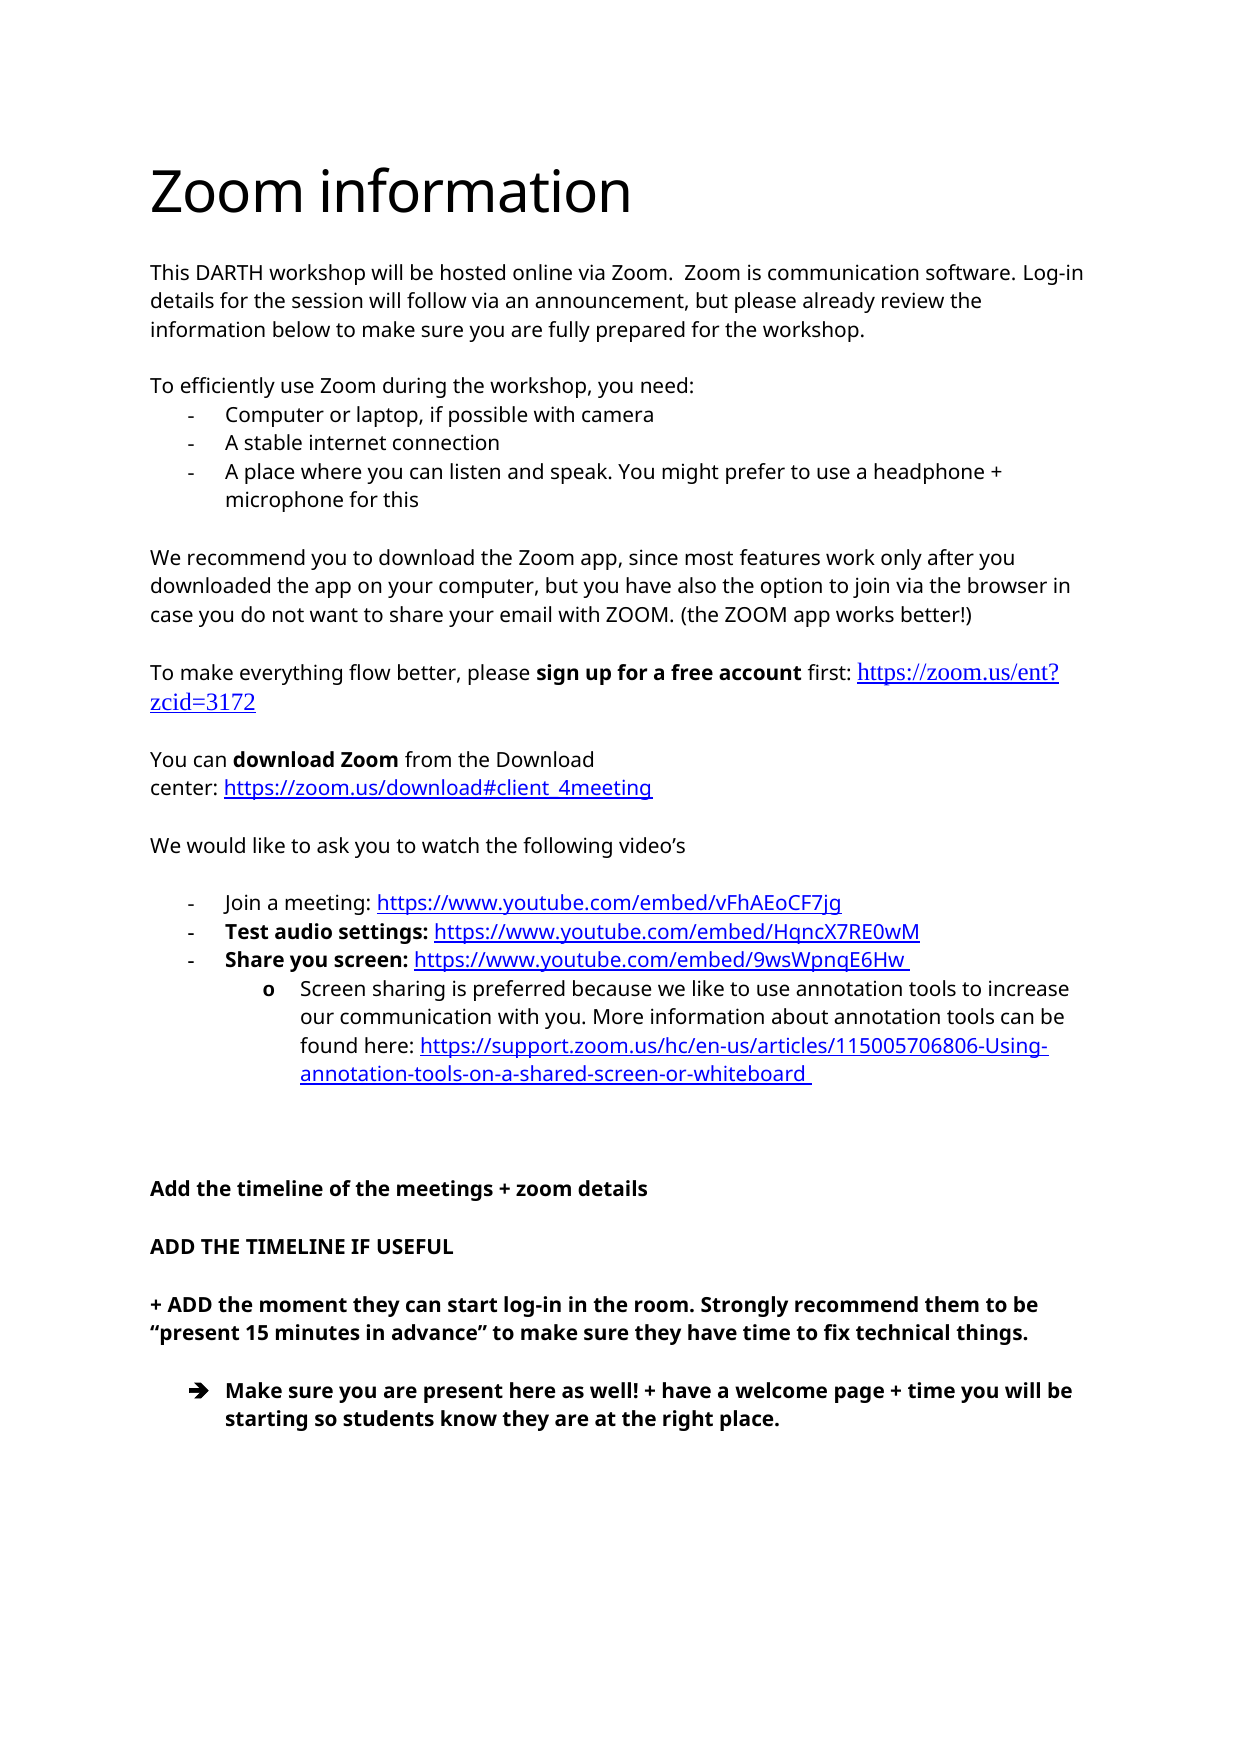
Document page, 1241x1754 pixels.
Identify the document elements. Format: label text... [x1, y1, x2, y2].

list Make sure you are present here as well! + have a welcome page + time you will be starting so students know they are at the right place. [187, 1376, 1090, 1433]
text Add the timeline of the meetings + zoom details [150, 1174, 1090, 1203]
list Join a meeting: https://www.youtube.com/embed/vFhAEoCF7jg [187, 888, 1090, 917]
list A place where you can listen and speak. You might prefer to use a headphone + microphone for this [187, 457, 1090, 514]
text We would like to ask you to watch the following video’s [150, 831, 1090, 859]
list Computer or laptop, if possible with camera [187, 400, 1090, 428]
list Screen sharing is preferred because we like to use annotation tools to increase our communication with you. More information about annotation tools can be found here: https://support.zoom.us/hc/en-us/articles/115005706806-Using-annotation-tools-on-a-shared-screen-or-whiteboard [262, 974, 1090, 1088]
text ADD THE TIMELINE IF USEFUL [150, 1232, 1090, 1261]
text To efficiently use Zoom during the workshop, you need: [150, 372, 1090, 400]
list A stable internet connection [187, 428, 1090, 457]
text To make everything flow better, please sign up for a free account first: https://zoom.us/ent?zcid=3172 [150, 657, 1090, 716]
text + ADD the moment they can start log-in in the room. Strongly recommend them to be “present 15 minutes in advance” to make sure they have time to fix technical things. [150, 1290, 1090, 1347]
text This DARTH workshop will be hosted online via Zoom. Zoom is communication software. Log-in details for the session will follow via an announcement, but please already review the information below to make sure you are fully prepared for the workshop. [150, 258, 1090, 343]
text You can download Zoom from the Download center: https://zoom.us/download#client_4meeting [150, 745, 1090, 802]
text We recommend you to download the Zoom app, since most features work only after you downloaded the app on your computer, but you have also the option to join via the browser in case you do not want to share your email with ZOOM. (the ZOOM app works better!) [150, 543, 1090, 628]
list Test audio settings: https://www.youtube.com/embed/HqncX7RE0wM [187, 917, 1090, 945]
list Share you screen: https://www.youtube.com/embed/9wsWpnqE6Hw [187, 945, 1090, 974]
title Zoom information [150, 150, 1090, 229]
